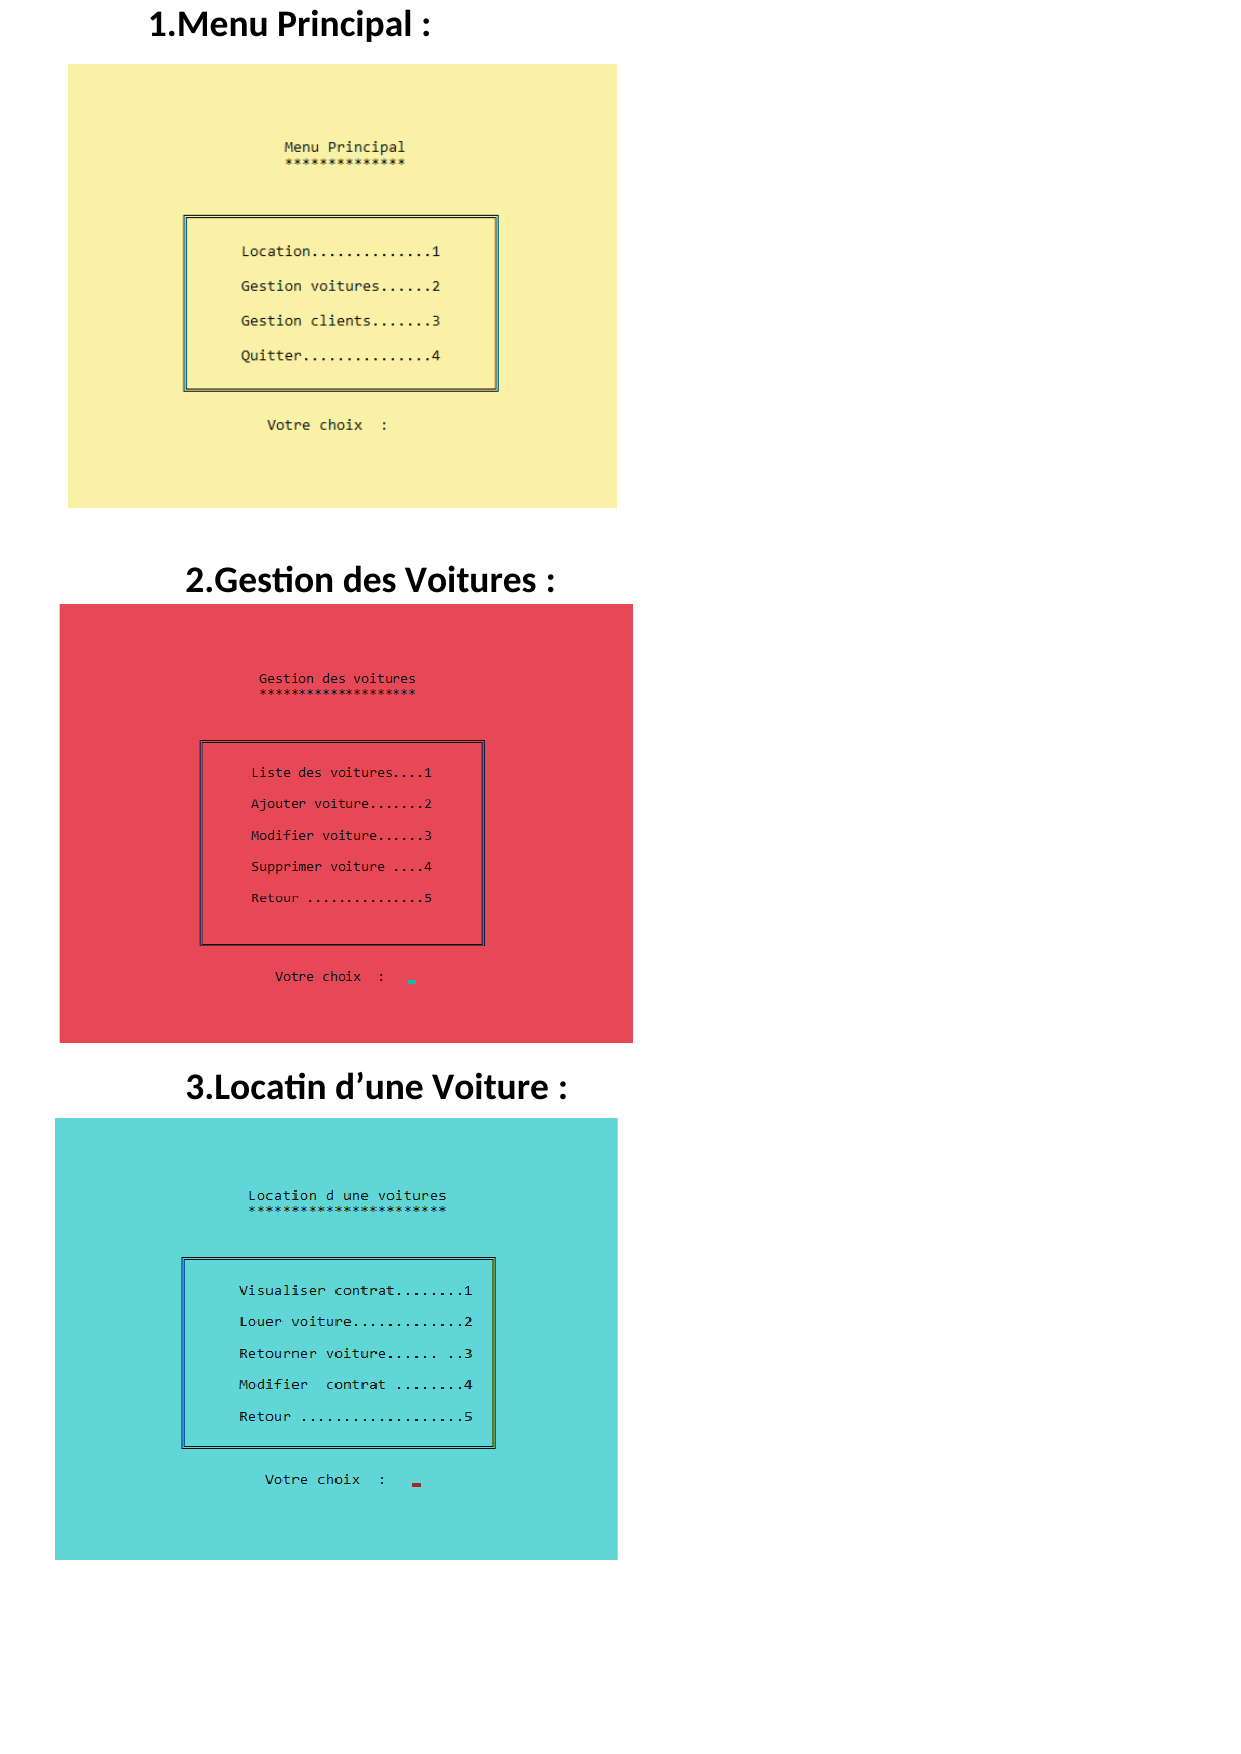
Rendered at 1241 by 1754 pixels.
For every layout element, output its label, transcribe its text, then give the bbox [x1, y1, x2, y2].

picture [68, 64, 617, 508]
picture [59, 604, 633, 1043]
picture [55, 1118, 618, 1560]
text 2.Gestion des Voitures : [185, 556, 1093, 602]
text 3.Locatin d’une Voiture : [185, 1063, 1093, 1109]
text 1.Menu Principal : [148, 0, 1093, 46]
